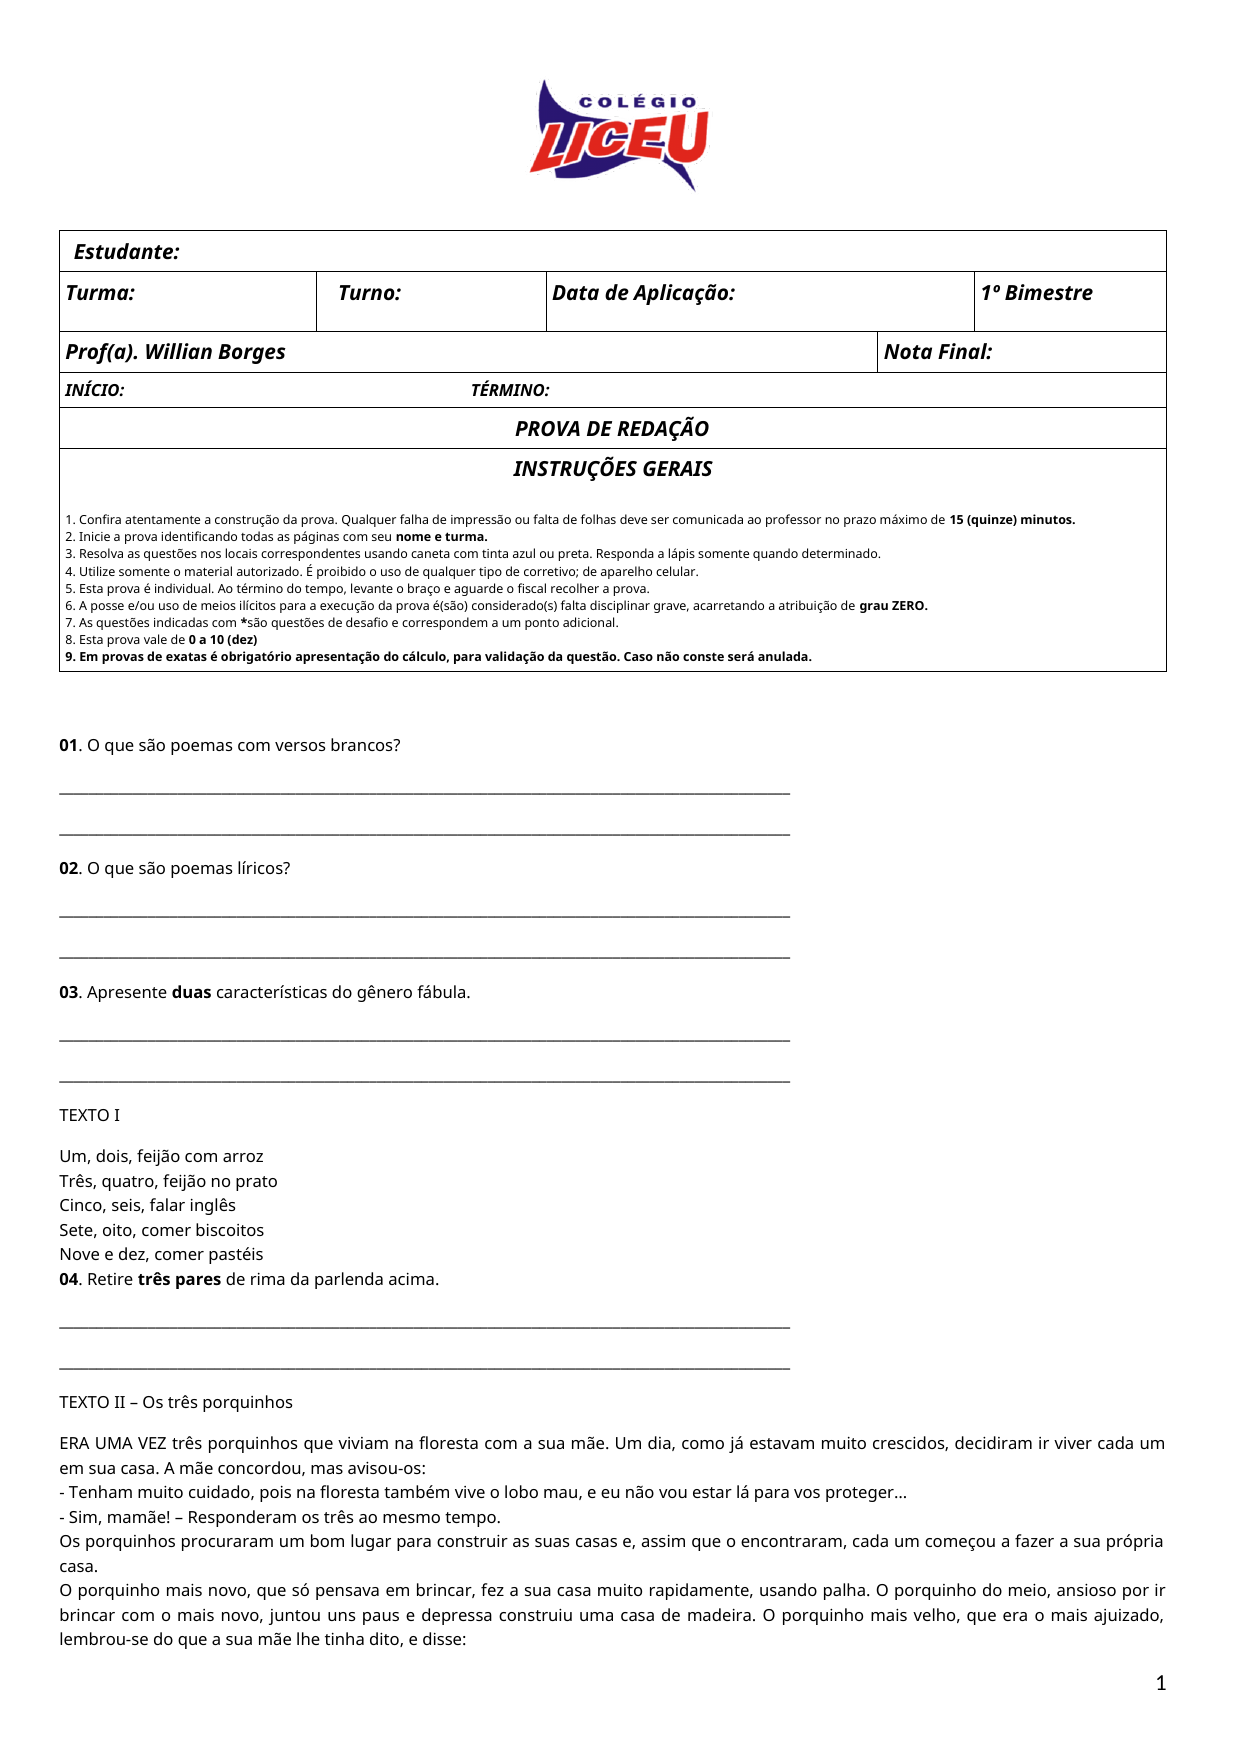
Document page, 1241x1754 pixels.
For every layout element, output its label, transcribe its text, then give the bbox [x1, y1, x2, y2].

text ___________________________________________________________________________________________________ [59, 816, 1167, 838]
text ___________________________________________________________________________________________________ [59, 939, 1167, 962]
table_cell Turma: [60, 272, 316, 331]
text ___________________________________________________________________________________________________ [59, 1349, 1167, 1372]
table_header Estudante: [60, 231, 1166, 271]
text Cinco, seis, falar inglês [59, 1194, 1167, 1216]
picture [519, 70, 719, 196]
table_cell INÍCIO: TÉRMINO: [60, 373, 1166, 407]
table_cell Prof(a). Willian Borges [60, 332, 877, 372]
table_cell Turno: [317, 272, 546, 331]
text ___________________________________________________________________________________________________ [59, 898, 1167, 921]
text Os porquinhos procuraram um bom lugar para construir as suas casas e, assim que o encontraram, cada um começou a fazer a sua própria casa. [59, 1530, 1167, 1577]
text ___________________________________________________________________________________________________ [59, 774, 1167, 797]
table_cell 1º Bimestre [975, 272, 1166, 331]
text O porquinho mais novo, que só pensava em brincar, fez a sua casa muito rapidamente, usando palha. O porquinho do meio, ansioso por ir brincar com o mais novo, juntou uns paus e depressa construiu uma casa de madeira. O porquinho mais velho, que era o mais ajuizado, lembrou-se do que a sua mãe lhe tinha dito, e disse: [59, 1579, 1167, 1650]
text 01. O que são poemas com versos brancos? [59, 733, 1167, 756]
table_cell Nota Final: [878, 332, 1166, 372]
table_cell INSTRUÇÕES GERAIS 1. Confira atentamente a construção da prova. Qualquer falha de impressão ou falta de folhas deve ser comunicada ao professor no prazo máximo de 15 (quinze) minutos. 2. Inicie a prova identificando todas as páginas com seu nome e turma. 3. Resolva as questões nos locais correspondentes usando caneta com tinta azul ou preta. Responda a lápis somente quando determinado. 4. Utilize somente o material autorizado. É proibido o uso de qualquer tipo de corretivo; de aparelho celular. 5. Esta prova é individual. Ao término do tempo, levante o braço e aguarde o fiscal recolher a prova. 6. A posse e/ou uso de meios ilícitos para a execução da prova é(são) considerado(s) falta disciplinar grave, acarretando a atribuição de grau ZERO. 7. As questões indicadas com *são questões de desafio e correspondem a um ponto adicional. 8. Esta prova vale de 0 a 10 (dez) 9. Em provas de exatas é obrigatório apresentação do cálculo, para validação da questão. Caso não conste será anulada. [60, 449, 1166, 671]
text Nove e dez, comer pastéis [59, 1243, 1167, 1265]
text 02. O que são poemas líricos? [59, 857, 1167, 879]
table_cell Data de Aplicação: [547, 272, 974, 331]
table_cell PROVA DE REDAÇÃO [60, 408, 1166, 448]
text ERA UMA VEZ três porquinhos que viviam na floresta com a sua mãe. Um dia, como já estavam muito crescidos, decidiram ir viver cada um em sua casa. A mãe concordou, mas avisou-os: [59, 1432, 1167, 1479]
text - Sim, mamãe! – Responderam os três ao mesmo tempo. [59, 1505, 1167, 1528]
text Um, dois, feijão com arroz [59, 1145, 1167, 1167]
text 03. Apresente duas características do gênero fábula. [59, 980, 1167, 1003]
text Sete, oito, comer biscoitos [59, 1218, 1167, 1241]
text 04. Retire três pares de rima da parlenda acima. [59, 1267, 1167, 1290]
text TEXTO II – Os três porquinhos [59, 1391, 1167, 1413]
text Três, quatro, feijão no prato [59, 1169, 1167, 1192]
text TEXTO I [59, 1104, 1167, 1126]
text ___________________________________________________________________________________________________ [59, 1021, 1167, 1044]
text - Tenham muito cuidado, pois na floresta também vive o lobo mau, e eu não vou estar lá para vos proteger… [59, 1481, 1167, 1503]
text ___________________________________________________________________________________________________ [59, 1308, 1167, 1331]
text ___________________________________________________________________________________________________ [59, 1062, 1167, 1085]
